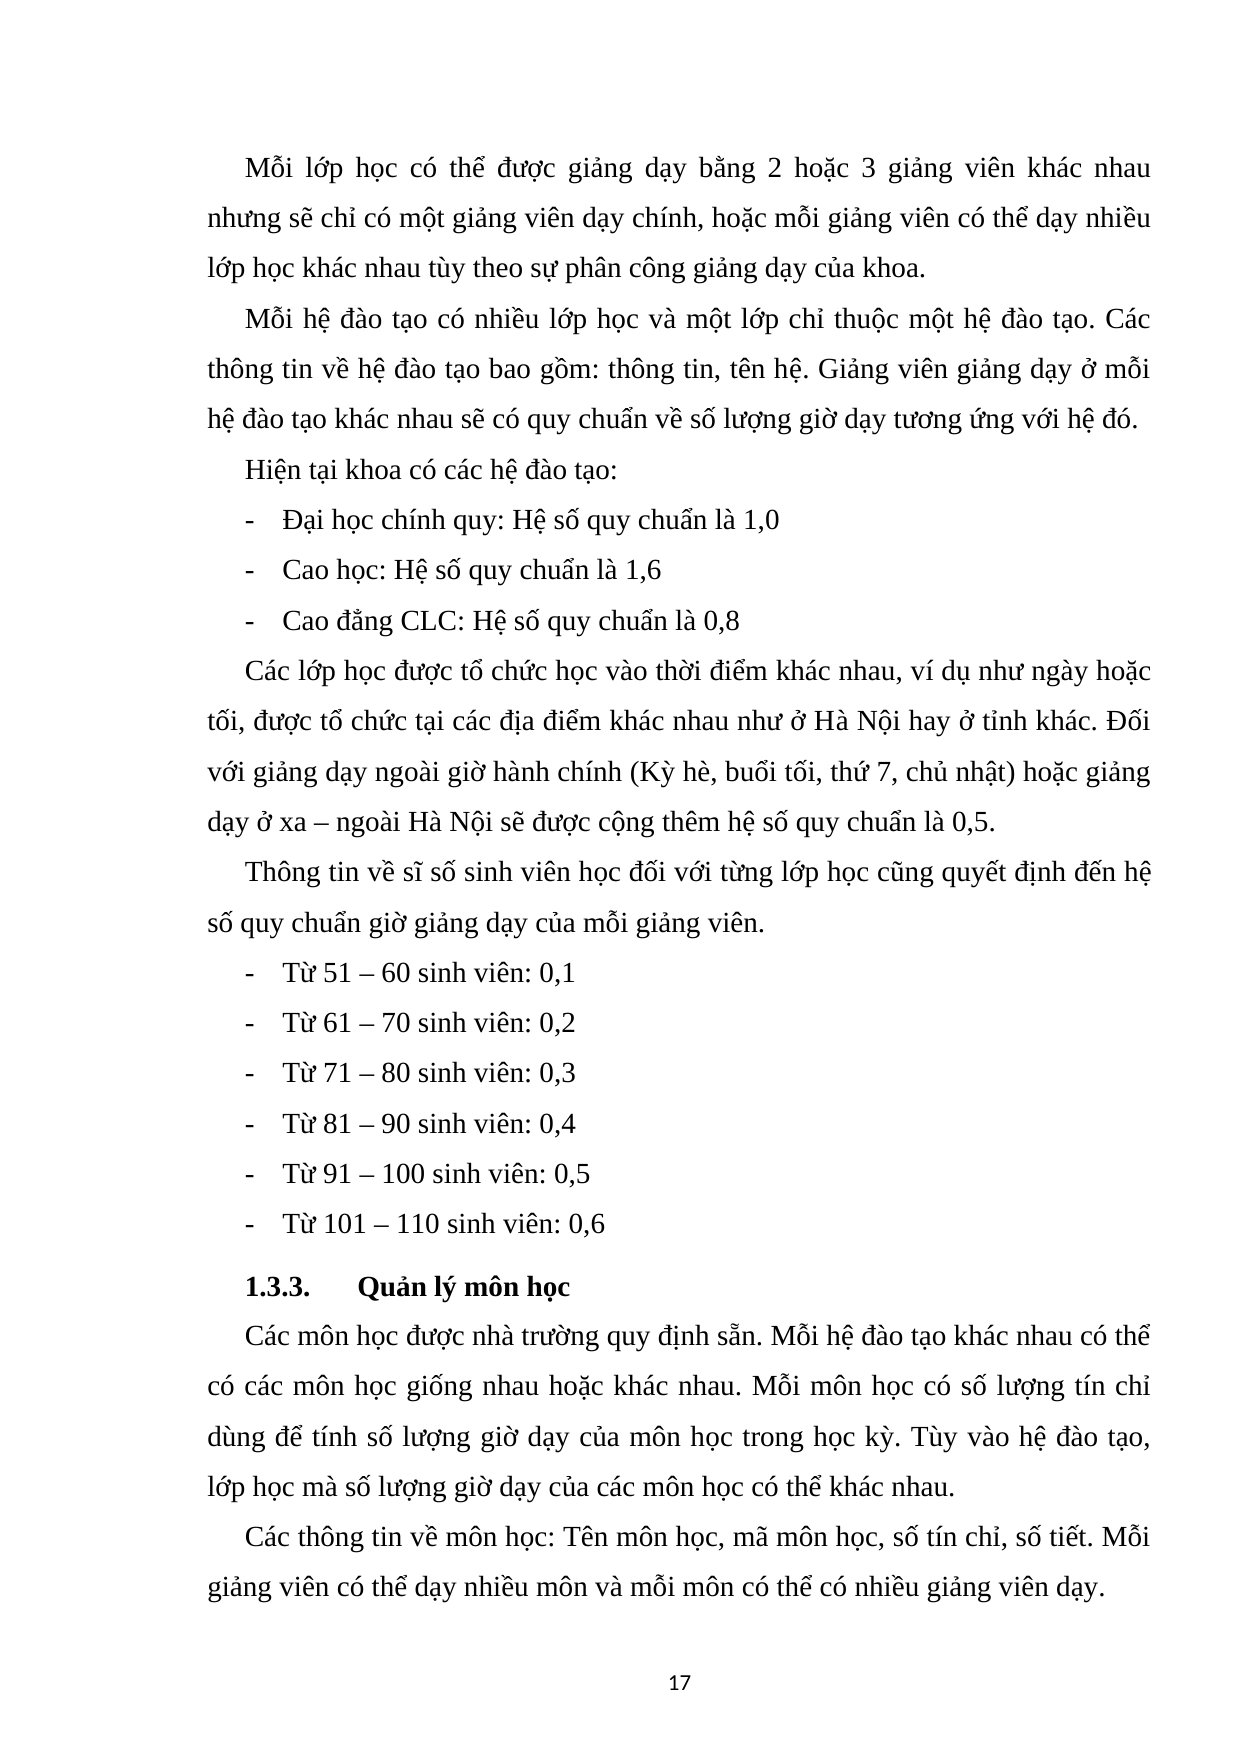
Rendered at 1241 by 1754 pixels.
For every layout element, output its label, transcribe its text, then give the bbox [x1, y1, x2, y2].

list Từ 81 – 90 sinh viên: 0,4 [244, 1106, 1144, 1139]
list Đại học chính quy: Hệ số quy chuẩn là 1,0 [244, 502, 1144, 536]
list Từ 71 – 80 sinh viên: 0,3 [244, 1056, 1144, 1089]
list Từ 51 – 60 sinh viên: 0,1 [244, 955, 1144, 988]
text Các lớp học được tổ chức học vào thời điểm khác nhau, ví dụ như ngày hoặc tối, được tổ chức tại các địa điểm khác nhau như ở Hà Nội hay ở tỉnh khác. Đối với giảng dạy ngoài giờ hành chính (Kỳ hè, buổi tối, thứ 7, chủ nhật) hoặc giảng dạy ở xa – ngoài Hà Nội sẽ được cộng thêm hệ số quy chuẩn là 0,5. [207, 653, 1152, 838]
list Cao đẳng CLC: Hệ số quy chuẩn là 0,8 [244, 603, 1144, 636]
text Thông tin về sĩ số sinh viên học đối với từng lớp học cũng quyết định đến hệ số quy chuẩn giờ giảng dạy của mỗi giảng viên. [207, 854, 1152, 938]
subtitle Quản lý môn học [244, 1269, 1144, 1303]
text Các môn học được nhà trường quy định sẵn. Mỗi hệ đào tạo khác nhau có thể có các môn học giống nhau hoặc khác nhau. Mỗi môn học có số lượng tín chỉ dùng để tính số lượng giờ dạy của môn học trong học kỳ. Tùy vào hệ đào tạo, lớp học mà số lượng giờ dạy của các môn học có thể khác nhau. [207, 1318, 1152, 1502]
text Hiện tại khoa có các hệ đào tạo: [207, 452, 1152, 485]
list Từ 91 – 100 sinh viên: 0,5 [244, 1156, 1144, 1190]
text Các thông tin về môn học: Tên môn học, mã môn học, số tín chỉ, số tiết. Mỗi giảng viên có thể dạy nhiều môn và mỗi môn có thể có nhiều giảng viên dạy. [207, 1519, 1152, 1603]
list Từ 61 – 70 sinh viên: 0,2 [244, 1005, 1144, 1039]
text Mỗi hệ đào tạo có nhiều lớp học và một lớp chỉ thuộc một hệ đào tạo. Các thông tin về hệ đào tạo bao gồm: thông tin, tên hệ. Giảng viên giảng dạy ở mỗi hệ đào tạo khác nhau sẽ có quy chuẩn về số lượng giờ dạy tương ứng với hệ đó. [207, 301, 1152, 435]
list Từ 101 – 110 sinh viên: 0,6 [244, 1207, 1144, 1240]
text Mỗi lớp học có thể được giảng dạy bằng 2 hoặc 3 giảng viên khác nhau nhưng sẽ chỉ có một giảng viên dạy chính, hoặc mỗi giảng viên có thể dạy nhiều lớp học khác nhau tùy theo sự phân công giảng dạy của khoa. [207, 150, 1152, 284]
list Cao học: Hệ số quy chuẩn là 1,6 [244, 552, 1144, 586]
